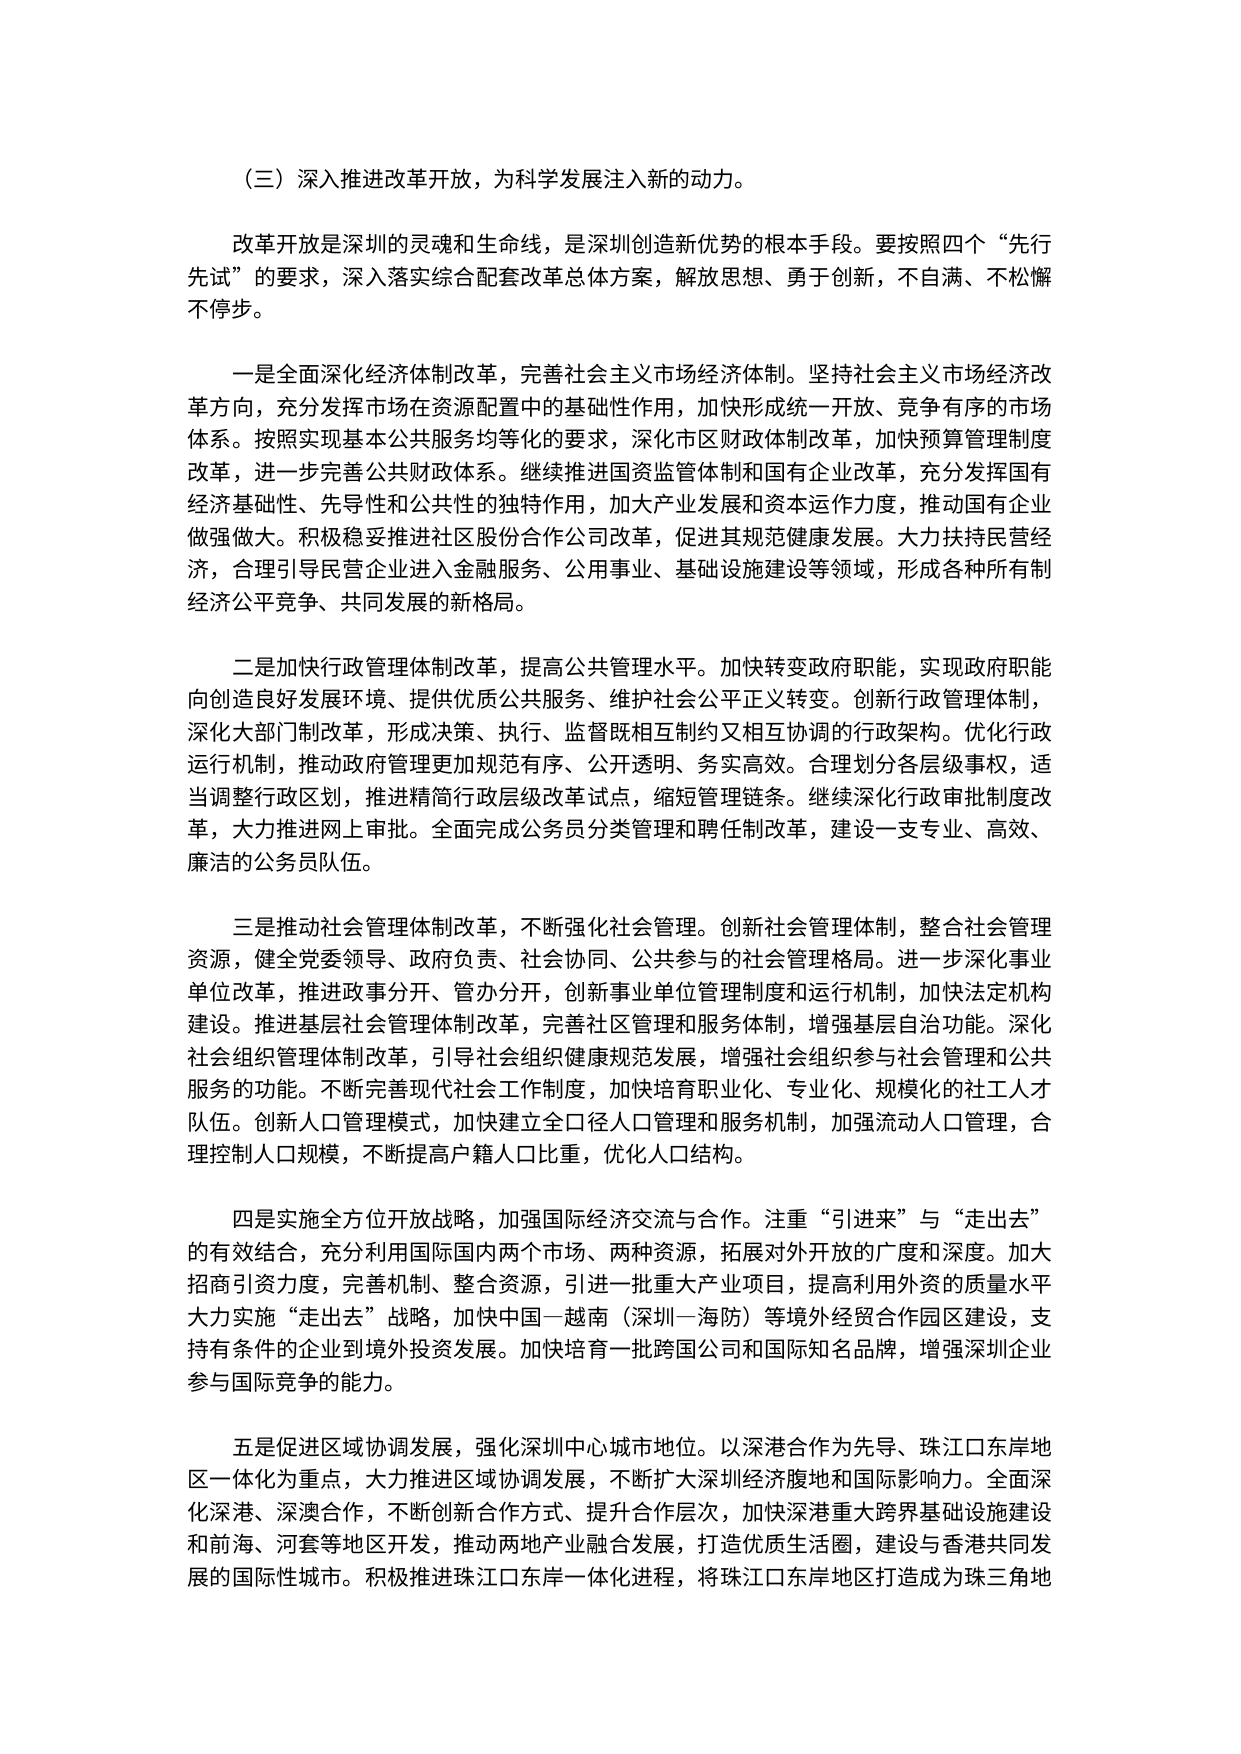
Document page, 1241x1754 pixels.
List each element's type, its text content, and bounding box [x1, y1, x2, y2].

text 三是推动社会管理体制改革，不断强化社会管理。创新社会管理体制，整合社会管理资源，健全党委领导、政府负责、社会协同、公共参与的社会管理格局。进一步深化事业单位改革，推进政事分开、管办分开，创新事业单位管理制度和运行机制，加快法定机构建设。推进基层社会管理体制改革，完善社区管理和服务体制，增强基层自治功能。深化社会组织管理体制改革，引导社会组织健康规范发展，增强社会组织参与社会管理和公共服务的功能。不断完善现代社会工作制度，加快培育职业化、专业化、规模化的社工人才队伍。创新人口管理模式，加快建立全口径人口管理和服务机制，加强流动人口管理，合理控制人口规模，不断提高户籍人口比重，优化人口结构。 [187, 909, 1053, 1169]
text 一是全面深化经济体制改革，完善社会主义市场经济体制。坚持社会主义市场经济改革方向，充分发挥市场在资源配置中的基础性作用，加快形成统一开放、竞争有序的市场体系。按照实现基本公共服务均等化的要求，深化市区财政体制改革，加快预算管理制度改革，进一步完善公共财政体系。继续推进国资监管体制和国有企业改革，充分发挥国有经济基础性、先导性和公共性的独特作用，加大产业发展和资本运作力度，推动国有企业做强做大。积极稳妥推进社区股份合作公司改革，促进其规范健康发展。大力扶持民营经济，合理引导民营企业进入金融服务、公用事业、基础设施建设等领域，形成各种所有制经济公平竞争、共同发展的新格局。 [187, 357, 1053, 617]
text 四是实施全方位开放战略，加强国际经济交流与合作。注重“引进来”与“走出去”的有效结合，充分利用国际国内两个市场、两种资源，拓展对外开放的广度和深度。加大招商引资力度，完善机制、整合资源，引进一批重大产业项目，提高利用外资的质量水平。大力实施“走出去”战略，加快中国—越南（深圳—海防）等境外经贸合作园区建设，支持有条件的企业到境外投资发展。加快培育一批跨国公司和国际知名品牌，增强深圳企业参与国际竞争的能力。 [187, 1202, 1053, 1397]
text （三）深入推进改革开放，为科学发展注入新的动力。 [187, 162, 1053, 194]
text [187, 1429, 1053, 1592]
text 二是加快行政管理体制改革，提高公共管理水平。加快转变政府职能，实现政府职能向创造良好发展环境、提供优质公共服务、维护社会公平正义转变。创新行政管理体制，深化大部门制改革，形成决策、执行、监督既相互制约又相互协调的行政架构。优化行政运行机制，推动政府管理更加规范有序、公开透明、务实高效。合理划分各层级事权，适当调整行政区划，推进精简行政层级改革试点，缩短管理链条。继续深化行政审批制度改革，大力推进网上审批。全面完成公务员分类管理和聘任制改革，建设一支专业、高效、廉洁的公务员队伍。 [187, 649, 1053, 877]
text 改革开放是深圳的灵魂和生命线，是深圳创造新优势的根本手段。要按照四个“先行先试”的要求，深入落实综合配套改革总体方案，解放思想、勇于创新，不自满、不松懈、不停步。 [187, 227, 1053, 324]
